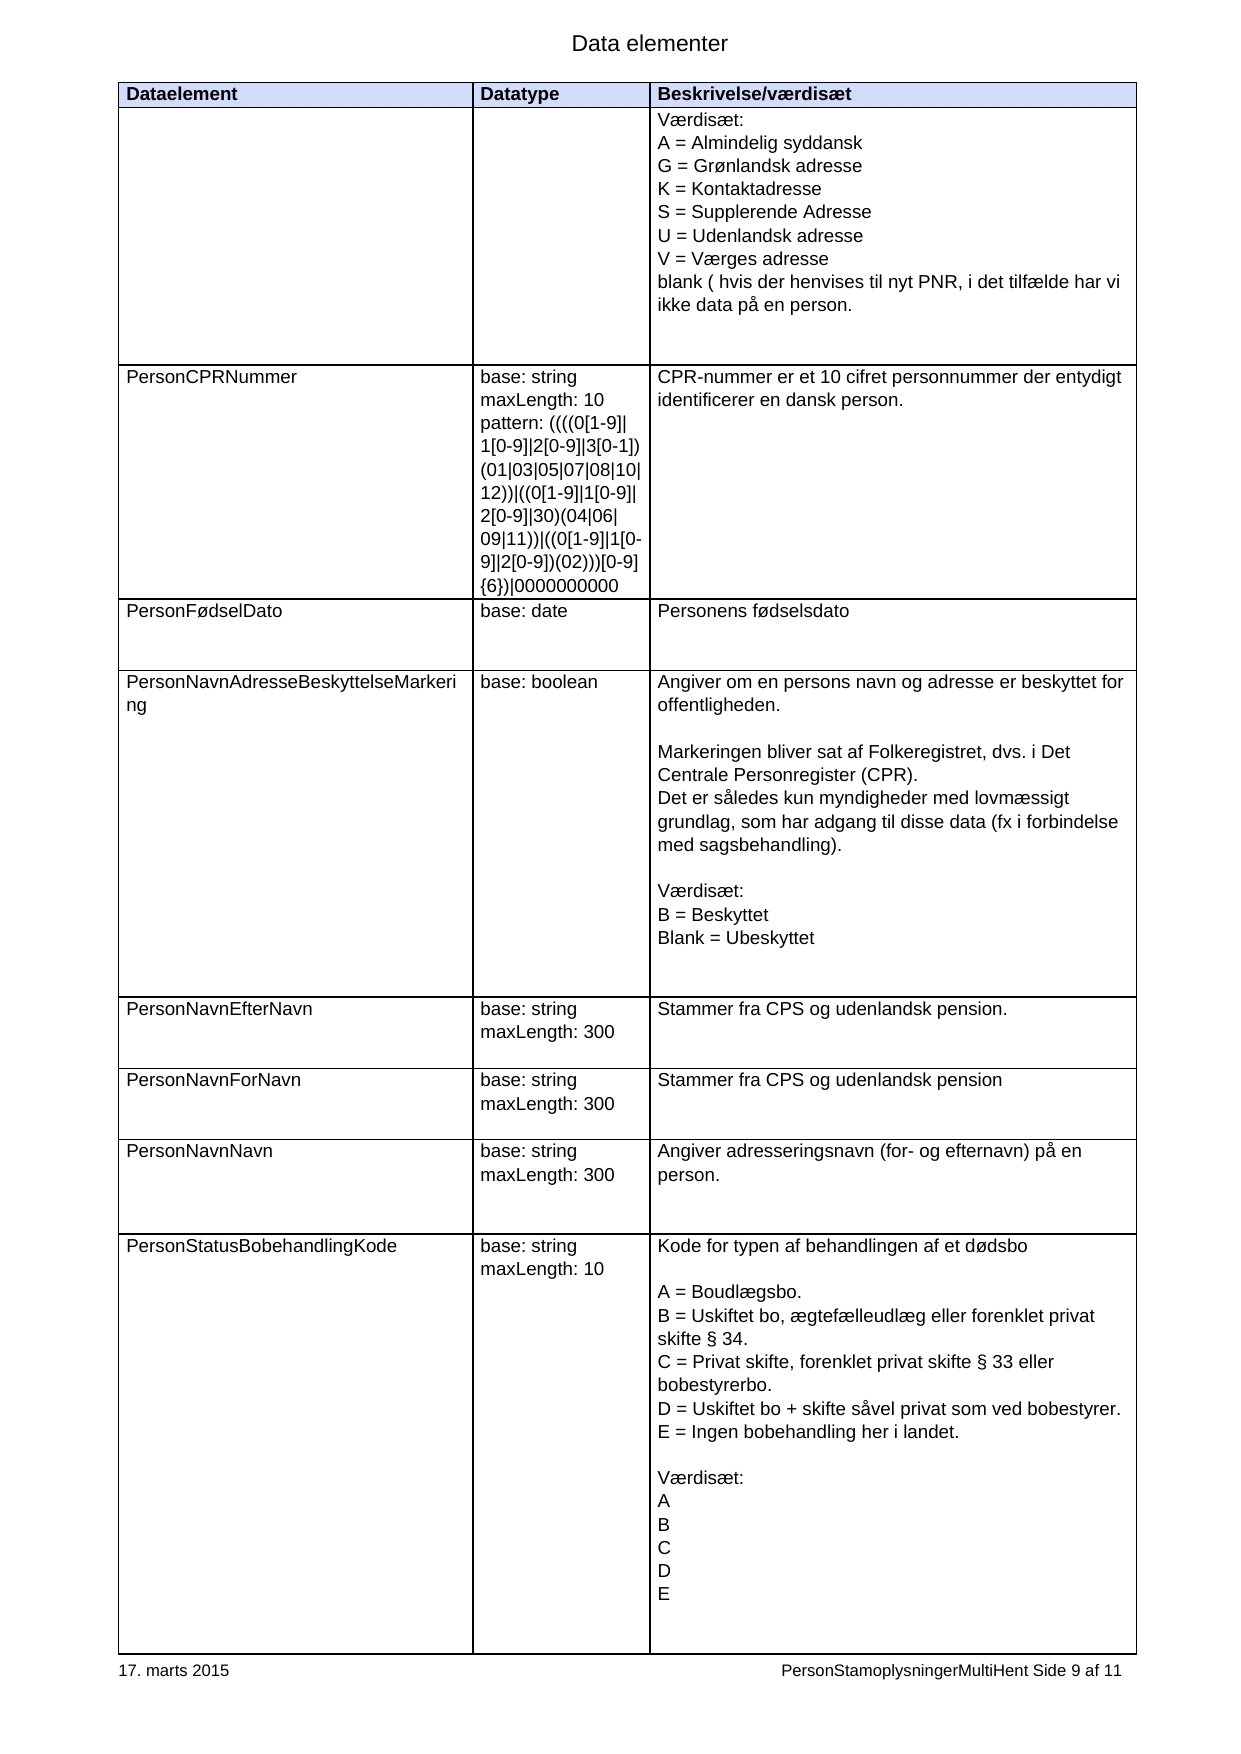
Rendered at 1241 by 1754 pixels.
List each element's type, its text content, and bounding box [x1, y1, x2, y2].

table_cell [119, 108, 472, 364]
table_cell Stammer fra CPS og udenlandsk pension. [651, 998, 1136, 1067]
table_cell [651, 108, 1136, 364]
table_header Dataelement [119, 83, 472, 107]
table_cell PersonCPRNummer [119, 366, 472, 598]
table_cell Kode for typen af behandlingen af et dødsbo A = Boudlægsbo. B = Uskiftet bo, ægtefælleudlæg eller forenklet privat skifte § 34. C = Privat skifte, forenklet privat skifte § 33 eller bobestyrerbo. D = Uskiftet bo + skifte såvel privat som ved bobestyrer. E = Ingen bobehandling her i landet. Værdisæt: A B C D E [651, 1235, 1136, 1653]
table_cell Personens fødselsdato [651, 600, 1136, 669]
table_header Beskrivelse/værdisæt [651, 83, 1136, 107]
table_cell PersonNavnForNavn [119, 1069, 472, 1139]
table_cell PersonNavnEfterNavn [119, 998, 472, 1067]
table_cell CPR-nummer er et 10 cifret personnummer der entydigt identificerer en dansk person. [651, 366, 1136, 598]
table_cell PersonFødselDato [119, 600, 472, 669]
table_header Datatype [474, 83, 649, 107]
table_cell Angiver om en persons navn og adresse er beskyttet for offentligheden. Markeringen bliver sat af Folkeregistret, dvs. i Det Centrale Personregister (CPR). Det er således kun myndigheder med lovmæssigt grundlag, som har adgang til disse data (fx i forbindelse med sagsbehandling). Værdisæt: B = Beskyttet Blank = Ubeskyttet [651, 671, 1136, 996]
table_cell base: string maxLength: 10 pattern: ((((0[1-9]|1[0-9]|2[0-9]|3[0-1])(01|03|05|07|08|10|12))|((0[1-9]|1[0-9]|2[0-9]|30)(04|06|09|11))|((0[1-9]|1[0-9]|2[0-9])(02)))[0-9]{6})|0000000000 [474, 366, 649, 598]
table_cell base: boolean [474, 671, 649, 996]
table_cell base: string maxLength: 300 [474, 1069, 649, 1139]
table_cell PersonStatusBobehandlingKode [119, 1235, 472, 1653]
table_cell base: date [474, 600, 649, 669]
table_cell Angiver adresseringsnavn (for- og efternavn) på en person. [651, 1140, 1136, 1233]
table_cell PersonNavnAdresseBeskyttelseMarkering [119, 671, 472, 996]
table_cell base: string maxLength: 300 [474, 1140, 649, 1233]
table_cell PersonNavnNavn [119, 1140, 472, 1233]
table_cell Stammer fra CPS og udenlandsk pension [651, 1069, 1136, 1139]
table_cell base: string maxLength: 300 [474, 998, 649, 1067]
table_cell base: string maxLength: 10 [474, 1235, 649, 1653]
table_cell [474, 108, 649, 364]
